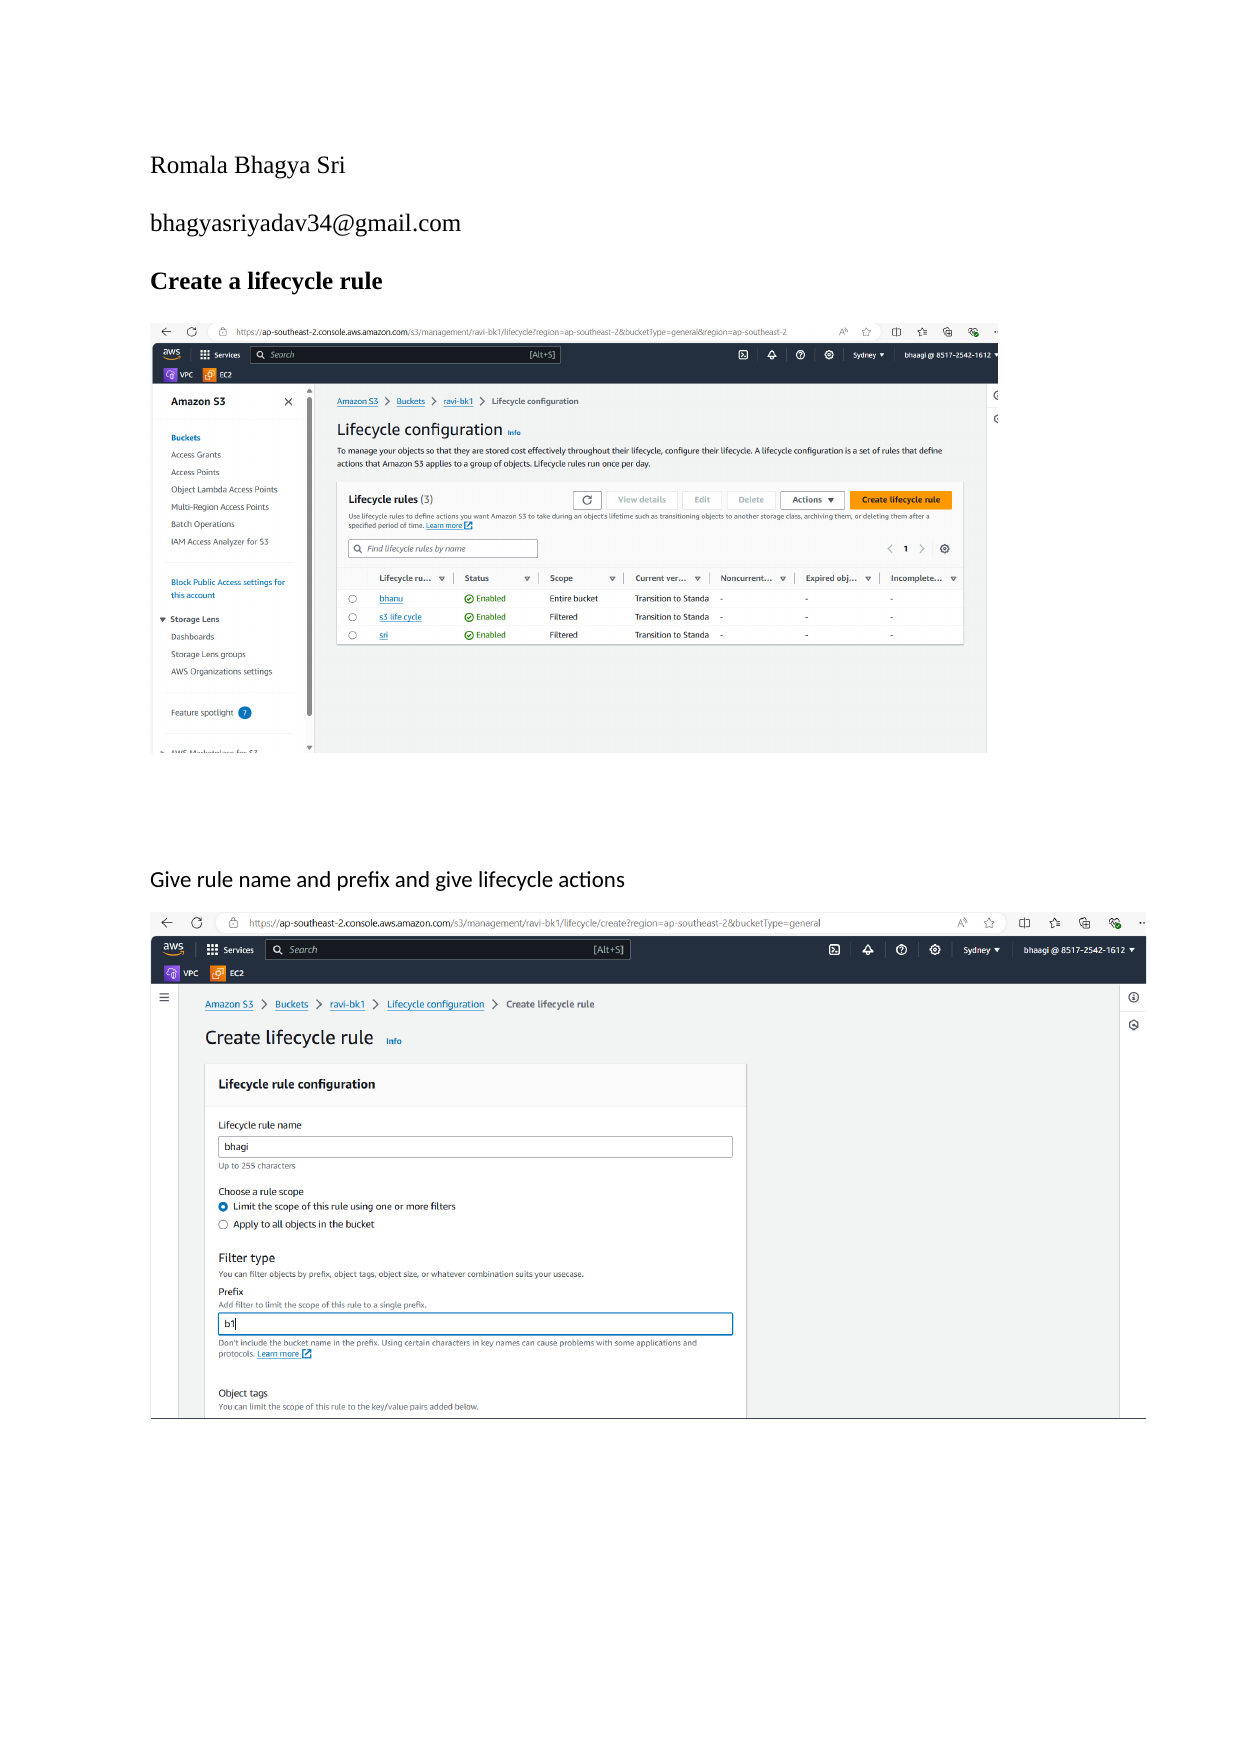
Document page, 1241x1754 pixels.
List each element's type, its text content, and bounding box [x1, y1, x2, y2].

picture [150, 323, 998, 753]
picture [150, 912, 1147, 1419]
text bhagyasriyadav34@gmail.com [150, 208, 1090, 237]
text Create a lifecycle rule [150, 266, 1090, 294]
text Romala Bhagya Sri [150, 150, 1090, 179]
text Give rule name and prefix and give lifecycle actions [150, 866, 1090, 893]
